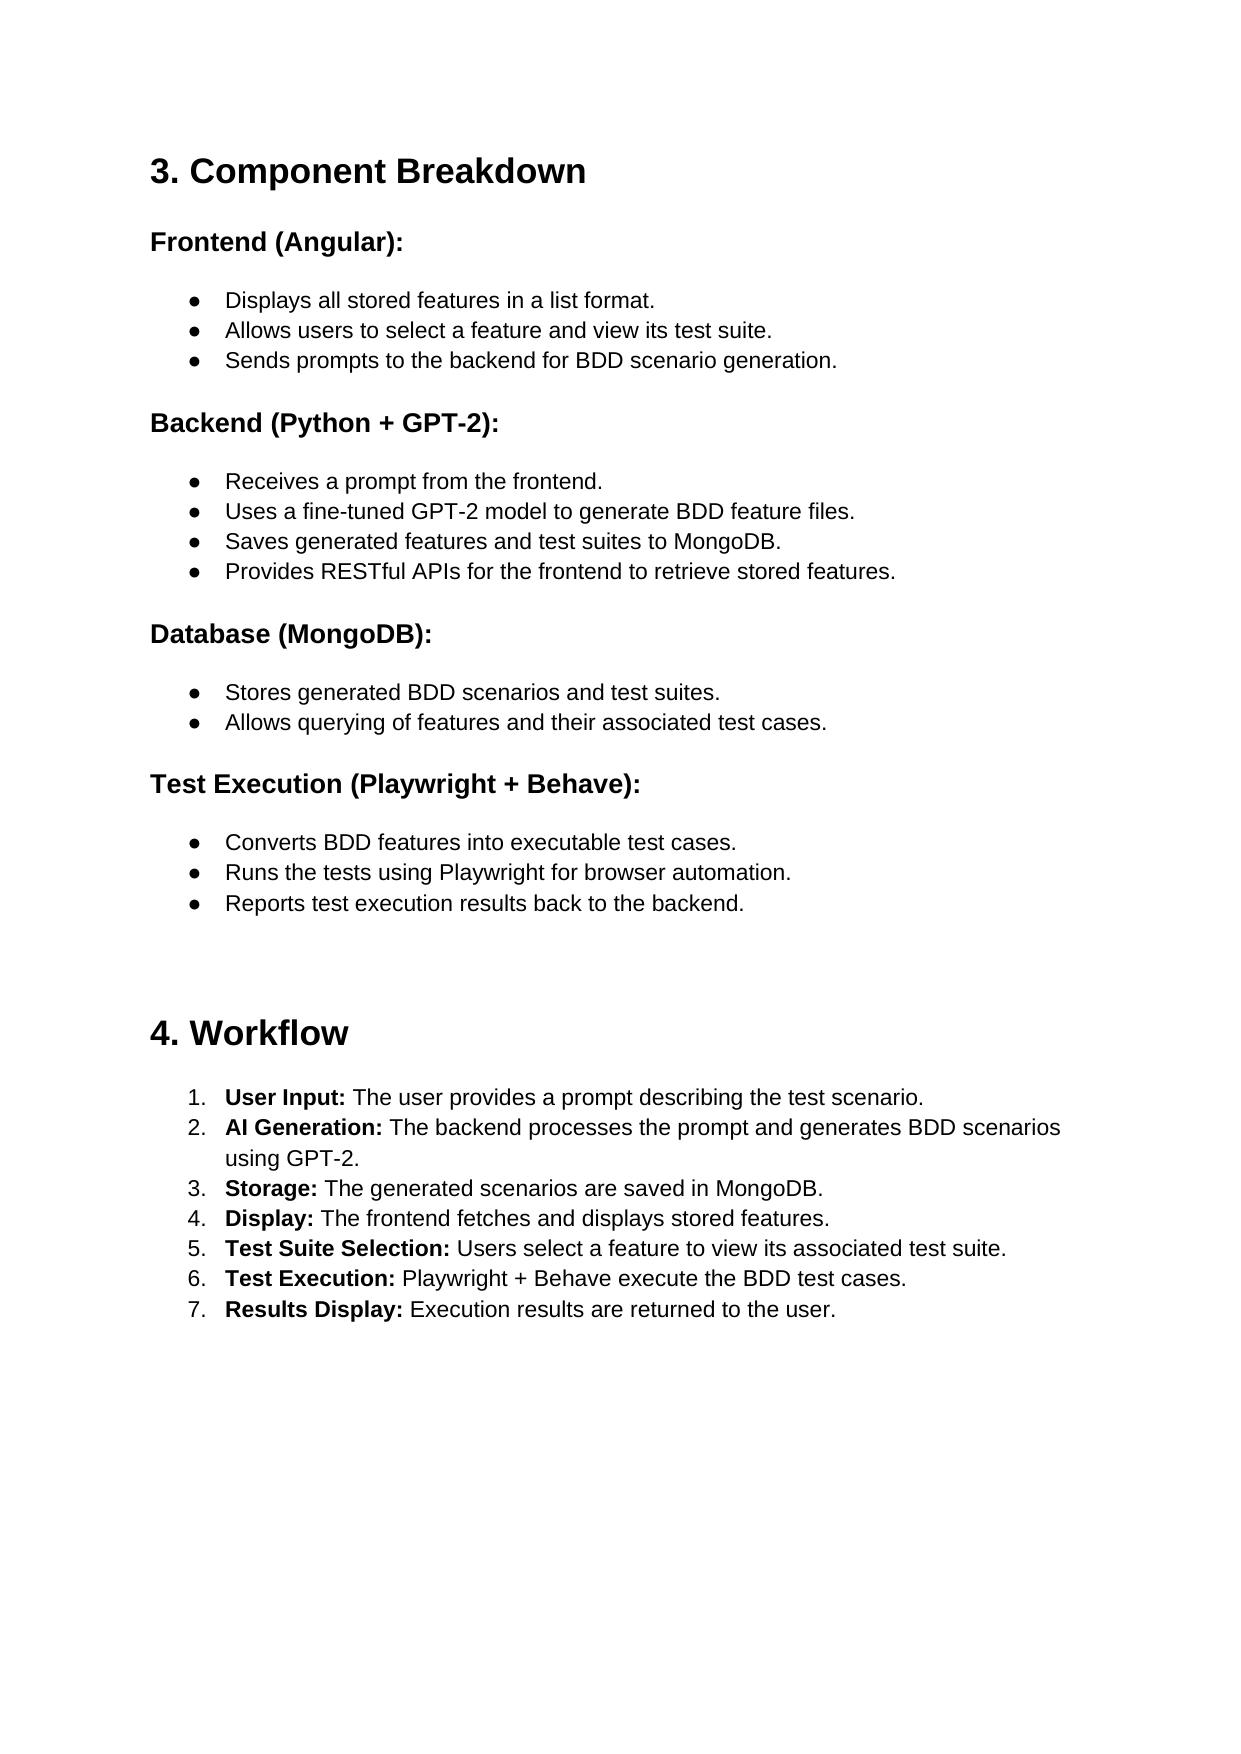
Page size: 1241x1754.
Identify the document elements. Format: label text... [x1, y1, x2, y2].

subtitle Database (MongoDB): [150, 618, 1090, 649]
subtitle Frontend (Angular): [150, 226, 1090, 257]
list Sends prompts to the backend for BDD scenario generation. [187, 347, 1090, 374]
list Converts BDD features into executable test cases. [187, 829, 1090, 855]
list Provides RESTful APIs for the frontend to retrieve stored features. [187, 558, 1090, 584]
list Uses a fine-tuned GPT-2 model to generate BDD feature files. [187, 498, 1090, 524]
list Test Execution: Playwright + Behave execute the BDD test cases. [187, 1265, 1090, 1292]
list Results Display: Execution results are returned to the user. [187, 1296, 1090, 1322]
list Receives a prompt from the frontend. [187, 468, 1090, 494]
list Storage: The generated scenarios are saved in MongoDB. [187, 1175, 1090, 1201]
subtitle 3. Component Breakdown [150, 150, 1090, 191]
subtitle Backend (Python + GPT-2): [150, 407, 1090, 438]
list Display: The frontend fetches and displays stored features. [187, 1205, 1090, 1231]
list User Input: The user provides a prompt describing the test scenario. [187, 1084, 1090, 1111]
list Stores generated BDD scenarios and test suites. [187, 678, 1090, 705]
list Displays all stored features in a list format. [187, 287, 1090, 313]
list AI Generation: The backend processes the prompt and generates BDD scenarios using GPT-2. [187, 1114, 1090, 1171]
list Saves generated features and test suites to MongoDB. [187, 528, 1090, 554]
list Runs the tests using Playwright for browser automation. [187, 859, 1090, 886]
subtitle Test Execution (Playwright + Behave): [150, 768, 1090, 799]
list Allows users to select a feature and view its test suite. [187, 317, 1090, 343]
subtitle 4. Workflow [150, 1012, 1090, 1053]
list Reports test execution results back to the backend. [187, 889, 1090, 916]
list Test Suite Selection: Users select a feature to view its associated test suite. [187, 1235, 1090, 1262]
list Allows querying of features and their associated test cases. [187, 709, 1090, 735]
